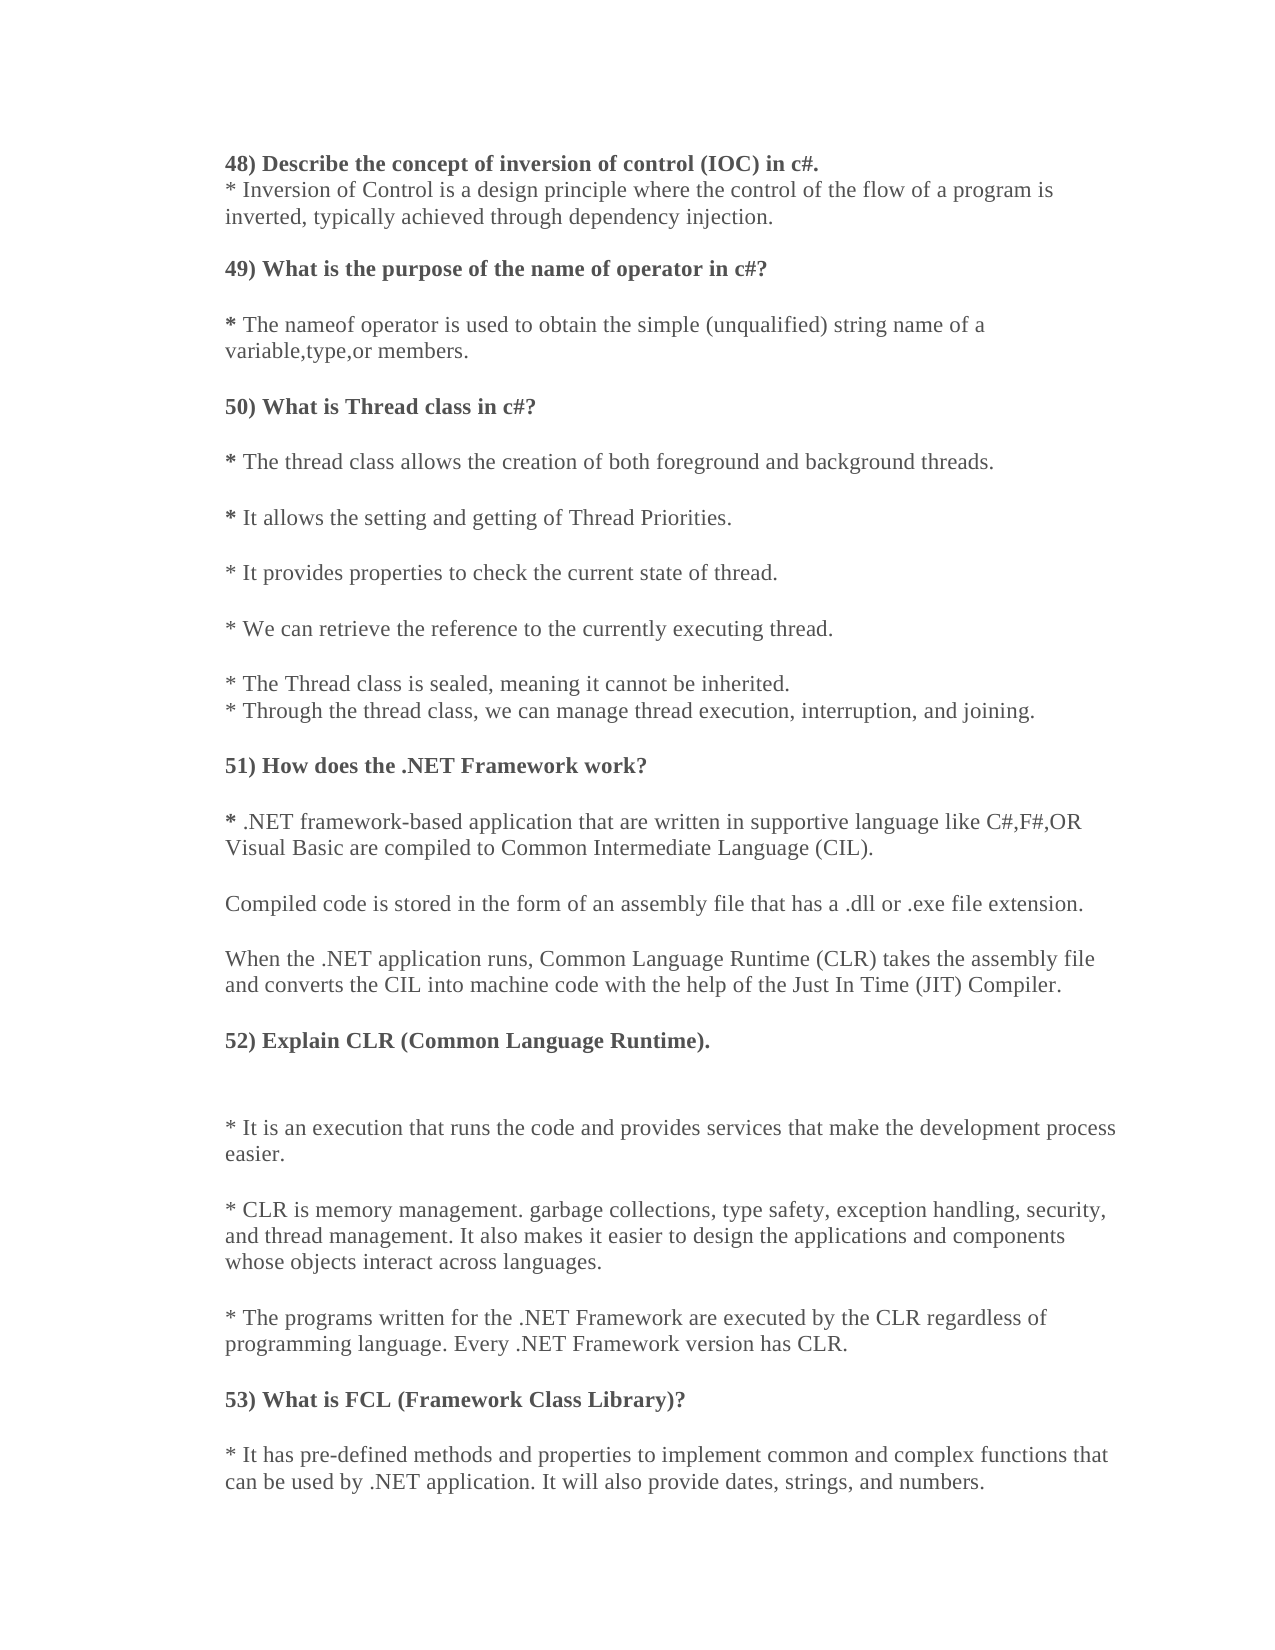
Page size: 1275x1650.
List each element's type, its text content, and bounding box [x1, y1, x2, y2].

text 51) How does the .NET Framework work? [225, 752, 1125, 779]
text * It allows the setting and getting of Thread Priorities. [225, 504, 1125, 530]
text When the .NET application runs, Common Language Runtime (CLR) takes the assembly file and converts the CIL into machine code with the help of the Just In Time (JIT) Compiler. [225, 945, 1125, 998]
text * We can retrieve the reference to the currently executing thread. [225, 615, 1125, 641]
text * The programs written for the .NET Framework are executed by the CLR regardless of programming language. Every .NET Framework version has CLR. [225, 1304, 1125, 1357]
text 52) Explain CLR (Common Language Runtime). [225, 1027, 1125, 1085]
text * CLR is memory management. garbage collections, type safety, exception handling, security, and thread management. It also makes it easier to design the applications and components whose objects interact across languages. [225, 1196, 1125, 1275]
text * It is an execution that runs the code and provides services that make the development process easier. [225, 1114, 1125, 1167]
text 53) What is FCL (Framework Class Library)? [225, 1386, 1125, 1412]
text * It provides properties to check the current state of thread. [225, 559, 1125, 586]
text 48) Describe the concept of inversion of control (IOC) in c#. * Inversion of Control is a design principle where the control of the flow of a program is inverted, typically achieved through dependency injection. 49) What is the purpose of the name of operator in c#? [225, 150, 1125, 282]
text * .NET framework-based application that are written in supportive language like C#,F#,OR Visual Basic are compiled to Common Intermediate Language (CIL). [225, 808, 1125, 861]
text * It has pre-defined methods and properties to implement common and complex functions that can be used by .NET application. It will also provide dates, strings, and numbers. [225, 1441, 1125, 1494]
text 50) What is Thread class in c#? [225, 393, 1125, 419]
text * The Thread class is sealed, meaning it cannot be inherited. * Through the thread class, we can manage thread execution, interruption, and joining. [225, 670, 1125, 723]
text * The thread class allows the creation of both foreground and background threads. [225, 448, 1125, 475]
text Compiled code is stored in the form of an assembly file that has a .dll or .exe file extension. [225, 890, 1125, 916]
text * The nameof operator is used to obtain the simple (unqualified) string name of a variable,type,or members. [225, 311, 1125, 364]
